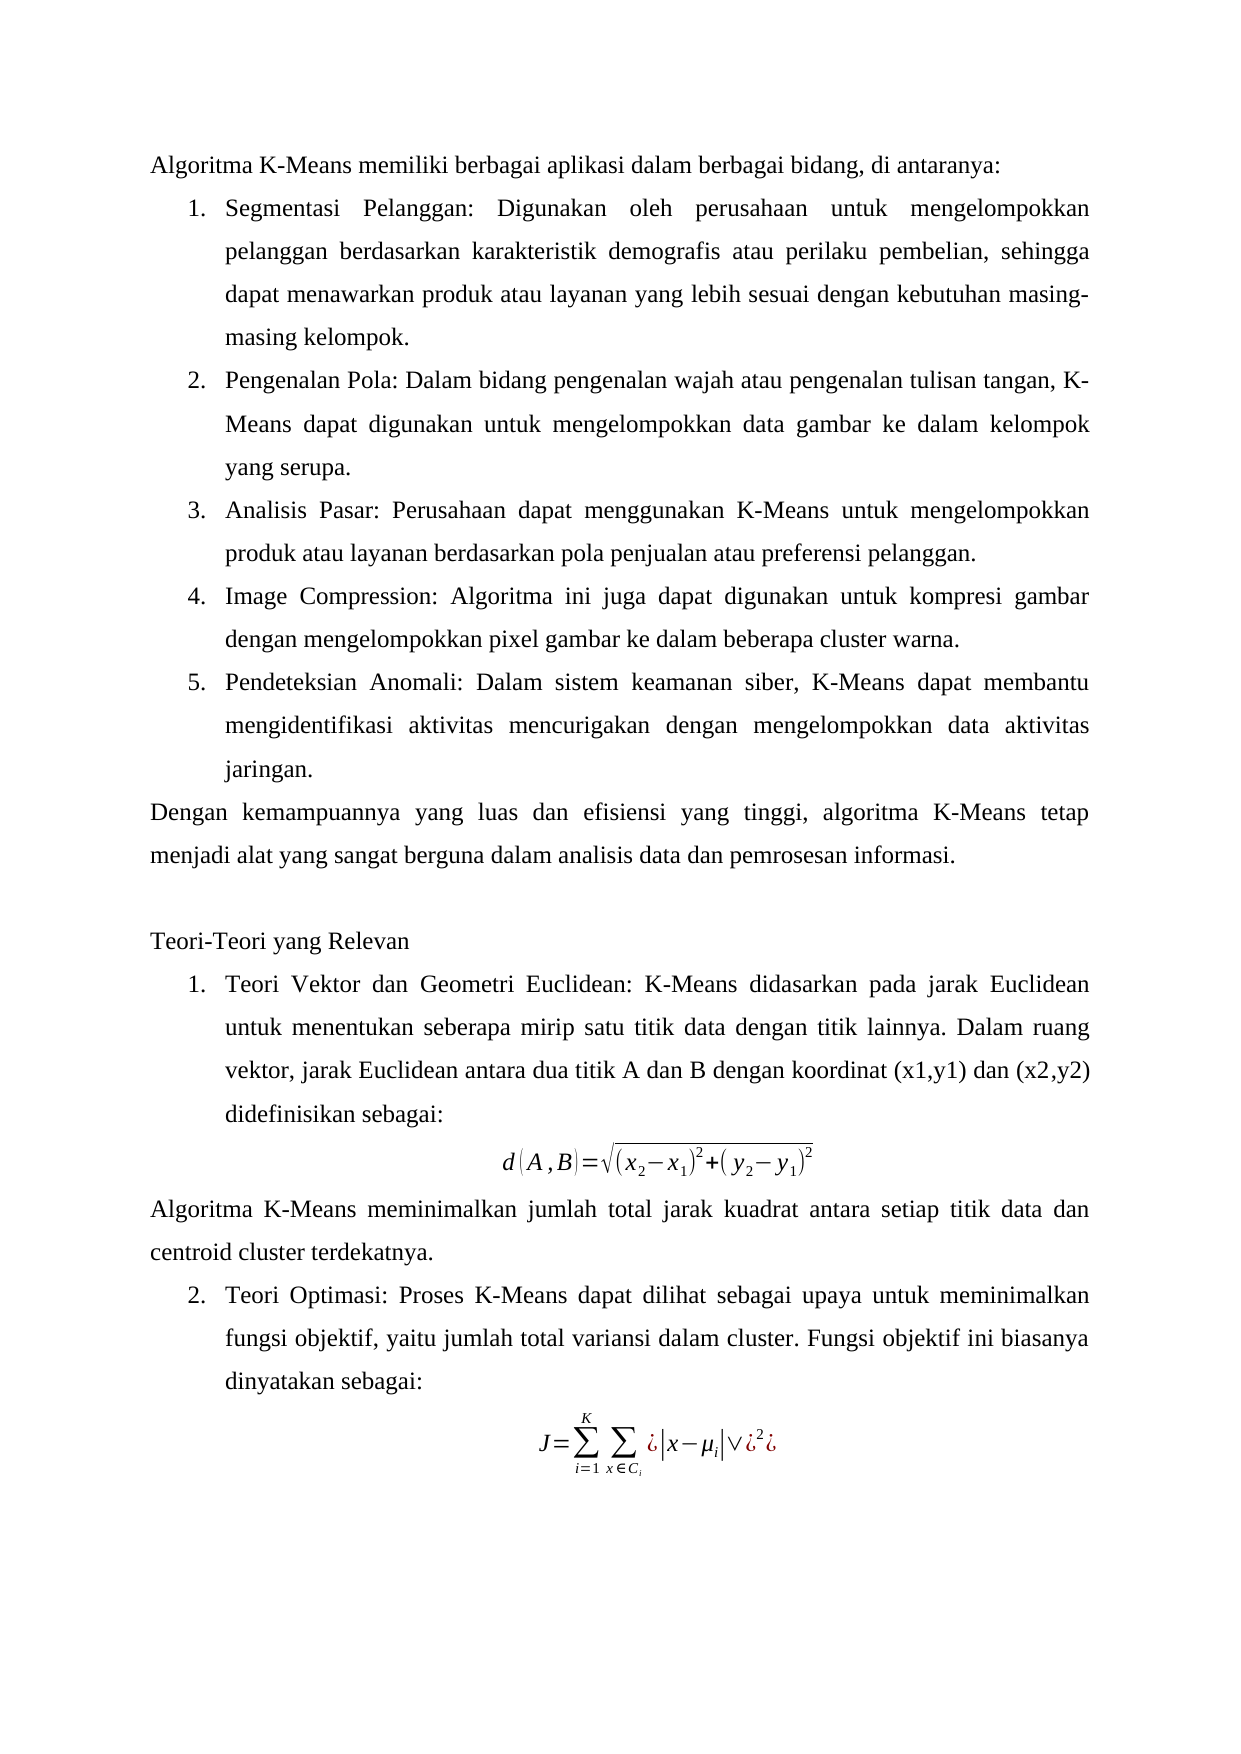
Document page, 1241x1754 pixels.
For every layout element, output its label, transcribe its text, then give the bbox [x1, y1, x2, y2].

list Pengenalan Pola: Dalam bidang pengenalan wajah atau pengenalan tulisan tangan, K-Means dapat digunakan untuk mengelompokkan data gambar ke dalam kelompok yang serupa. [187, 366, 1090, 481]
list Segmentasi Pelanggan: Digunakan oleh perusahaan untuk mengelompokkan pelanggan berdasarkan karakteristik demografis atau perilaku pembelian, sehingga dapat menawarkan produk atau layanan yang lebih sesuai dengan kebutuhan masing-masing kelompok. [187, 193, 1090, 351]
list Image Compression: Algoritma ini juga dapat digunakan untuk kompresi gambar dengan mengelompokkan pixel gambar ke dalam beberapa cluster warna. [187, 581, 1090, 653]
text Algoritma K-Means meminimalkan jumlah total jarak kuadrat antara setiap titik data dan centroid cluster terdekatnya. [150, 1194, 1090, 1266]
list Pendeteksian Anomali: Dalam sistem keamanan siber, K-Means dapat membantu mengidentifikasi aktivitas mencurigakan dengan mengelompokkan data aktivitas jaringan. [187, 667, 1090, 782]
list Teori Vektor dan Geometri Euclidean: K-Means didasarkan pada jarak Euclidean untuk menentukan seberapa mirip satu titik data dengan titik lainnya. Dalam ruang vektor, jarak Euclidean antara dua titik A dan B dengan koordinat (x1,y1) dan (x2​,y2​) didefinisikan sebagai: [187, 969, 1090, 1127]
text Algoritma K-Means memiliki berbagai aplikasi dalam berbagai bidang, di antaranya: [150, 150, 1090, 179]
list Analisis Pasar: Perusahaan dapat menggunakan K-Means untuk mengelompokkan produk atau layanan berdasarkan pola penjualan atau preferensi pelanggan. [187, 495, 1090, 567]
text Dengan kemampuannya yang luas dan efisiensi yang tinggi, algoritma K-Means tetap menjadi alat yang sangat berguna dalam analisis data dan pemrosesan informasi. [150, 797, 1090, 869]
text Teori-Teori yang Relevan [150, 926, 1090, 955]
list Teori Optimasi: Proses K-Means dapat dilihat sebagai upaya untuk meminimalkan fungsi objektif, yaitu jumlah total variansi dalam cluster. Fungsi objektif ini biasanya dinyatakan sebagai: [187, 1280, 1090, 1395]
